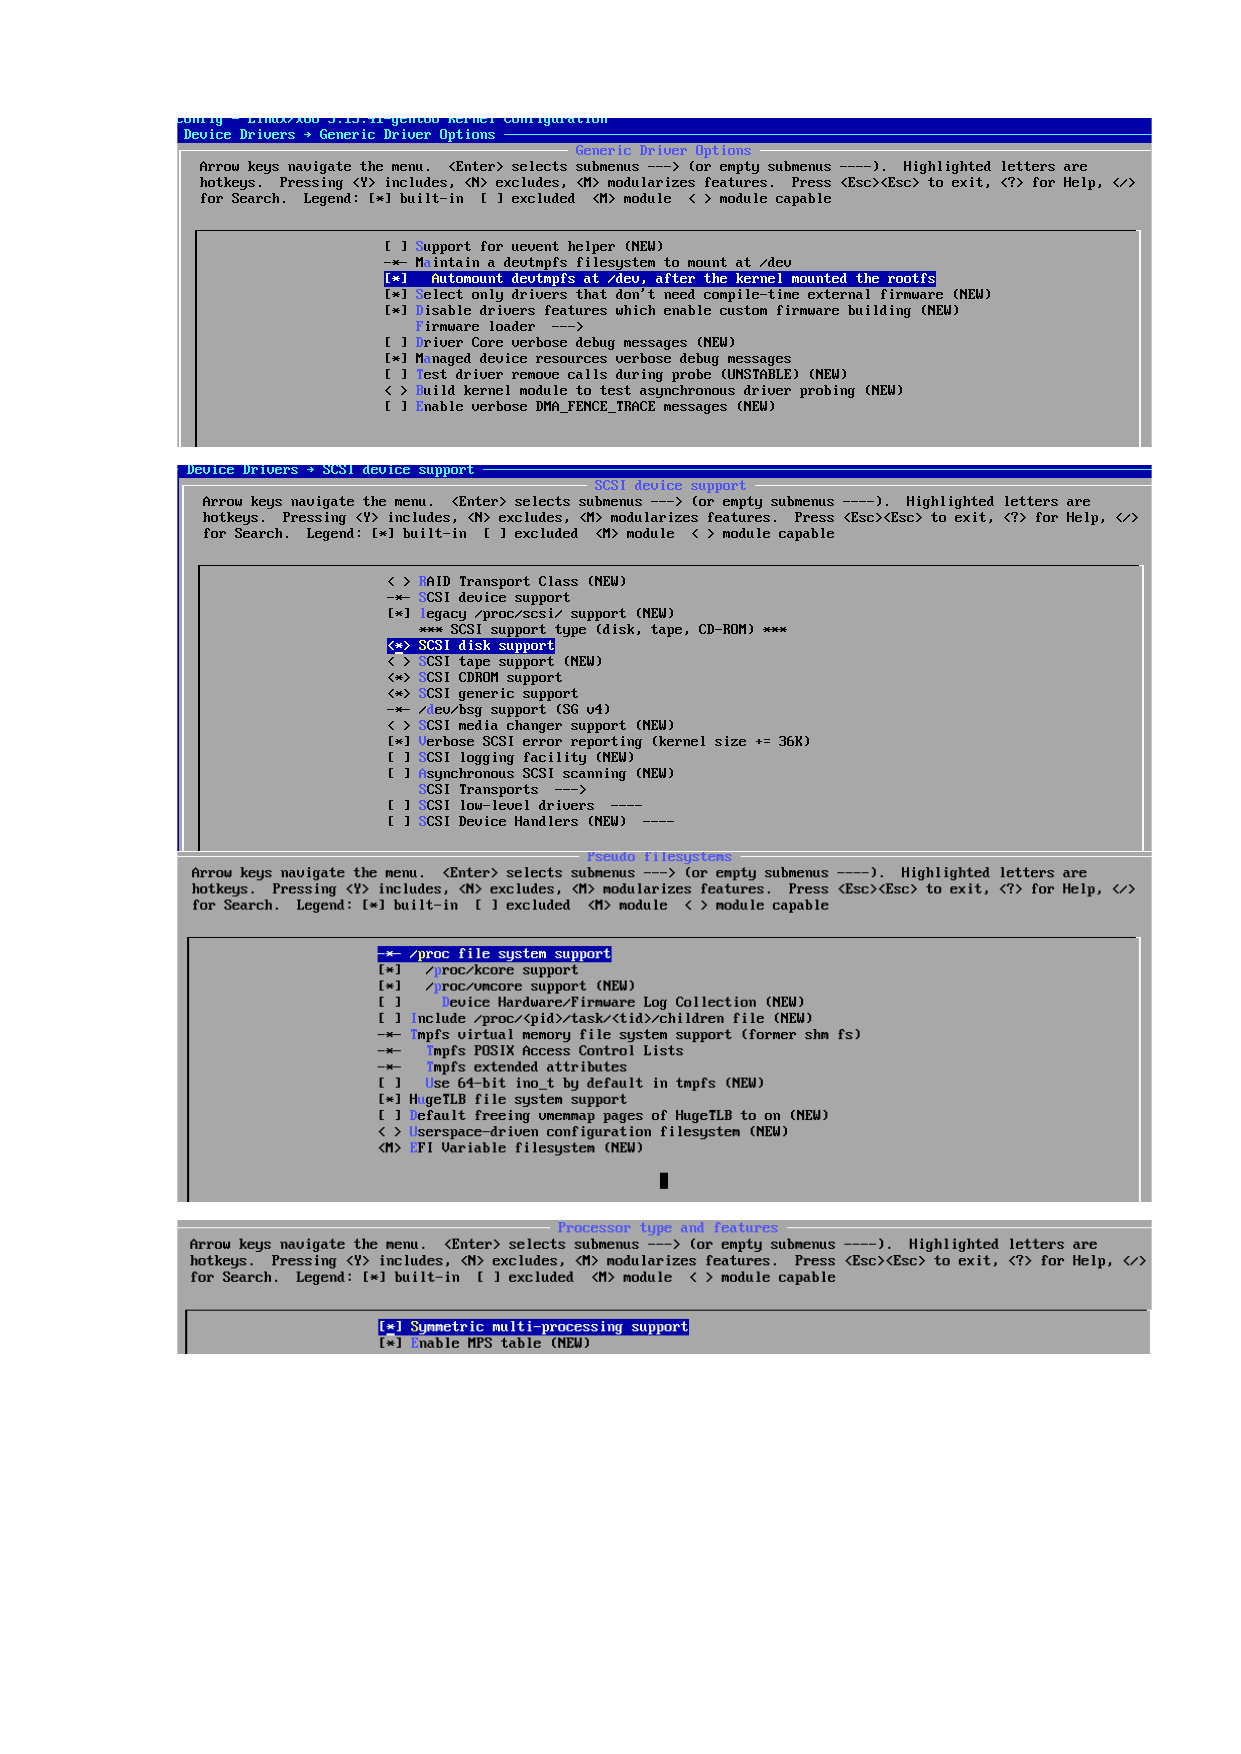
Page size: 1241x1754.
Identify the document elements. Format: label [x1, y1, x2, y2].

picture [177, 118, 1152, 447]
picture [177, 852, 1152, 1202]
picture [177, 465, 1152, 851]
picture [177, 1220, 1152, 1354]
